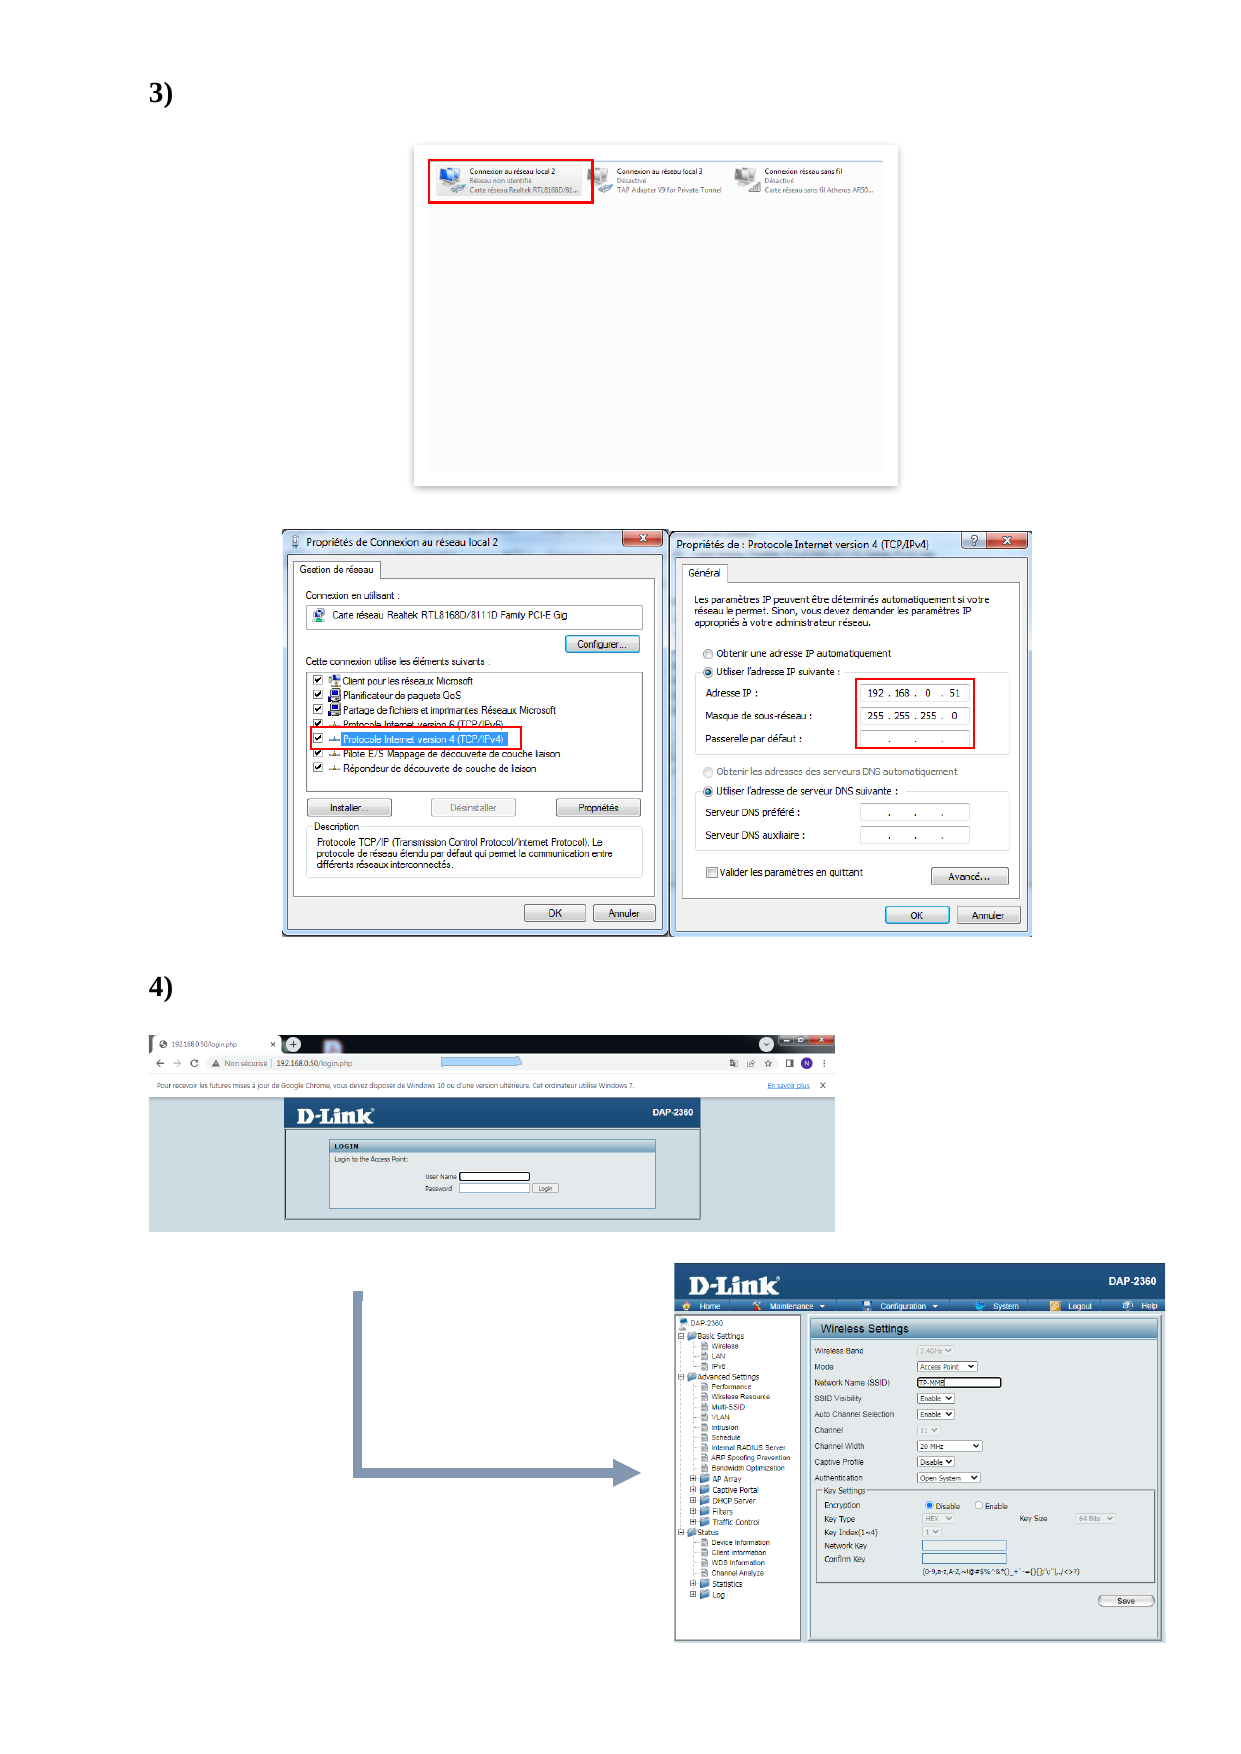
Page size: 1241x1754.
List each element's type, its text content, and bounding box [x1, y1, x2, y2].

picture [674, 1263, 1166, 1643]
picture [148, 1035, 835, 1232]
picture [282, 529, 1032, 937]
picture [430, 161, 591, 201]
picture [429, 160, 883, 471]
text 4) [75, 969, 1165, 1003]
text 3) [75, 75, 1165, 108]
